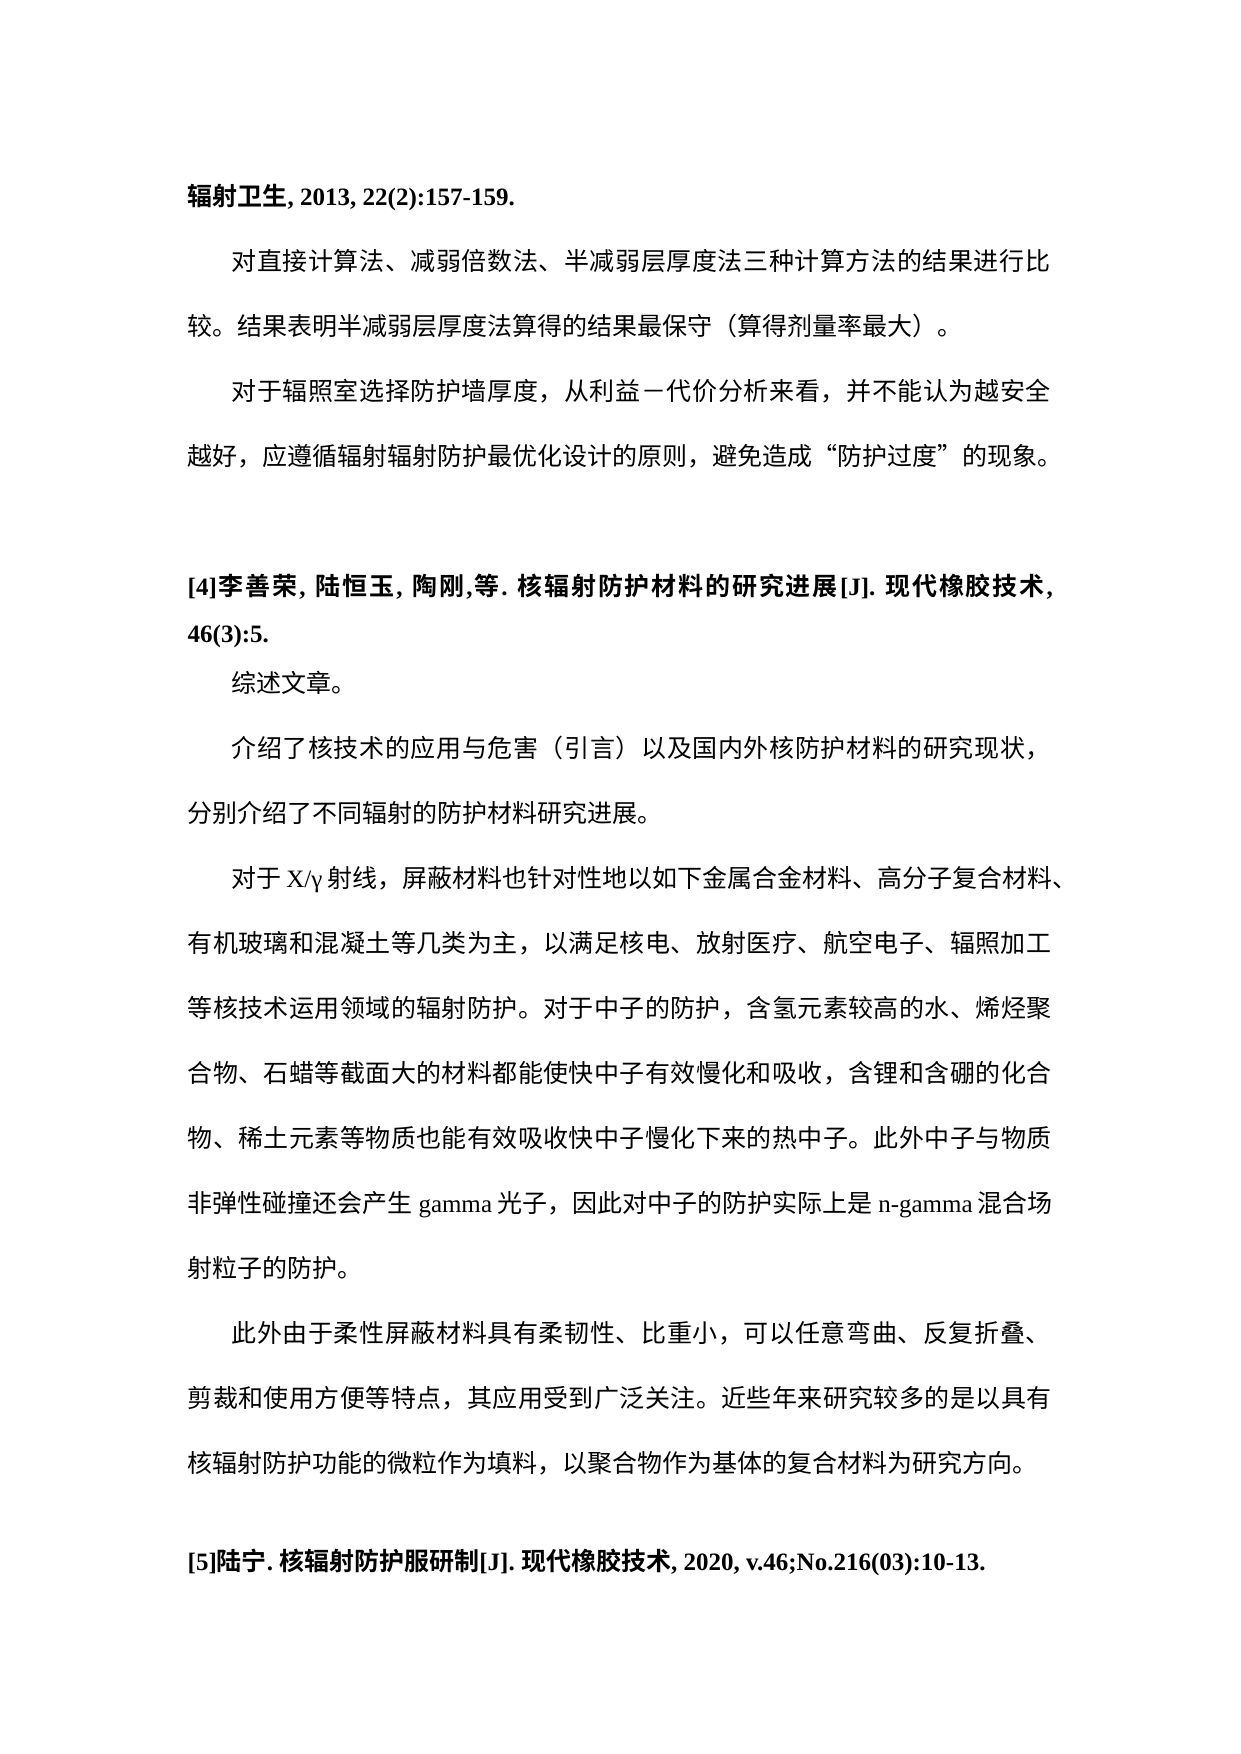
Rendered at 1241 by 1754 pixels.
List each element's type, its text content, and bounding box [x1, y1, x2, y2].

list [5]陆宁. 核辐射防护服研制[J]. 现代橡胶技术, 2020, v.46;No.216(03):10-13. [187, 1527, 1053, 1592]
list [4]李善荣, 陆恒玉, 陶刚,等. 核辐射防护材料的研究进展[J]. 现代橡胶技术, 46(3):5. [187, 552, 1053, 649]
list 对于X/γ射线，屏蔽材料也针对性地以如下金属合金材料、高分子复合材料、有机玻璃和混凝土等几类为主，以满足核电、放射医疗、航空电子、辐照加工等核技术运用领域的辐射防护。对于中子的防护，含氢元素较高的水、烯烃聚合物、石蜡等截面大的材料都能使快中子有效慢化和吸收，含锂和含硼的化合物、稀土元素等物质也能有效吸收快中子慢化下来的热中子。此外中子与物质非弹性碰撞还会产生gamma光子，因此对中子的防护实际上是n-gamma混合场射粒子的防护。 [187, 844, 1053, 1299]
list 对直接计算法、减弱倍数法、半减弱层厚度法三种计算方法的结果进行比较。结果表明半减弱层厚度法算得的结果最保守（算得剂量率最大）。 [187, 227, 1053, 357]
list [187, 162, 1053, 227]
list 对于辐照室选择防护墙厚度，从利益－代价分析来看，并不能认为越安全越好，应遵循辐射辐射防护最优化设计的原则，避免造成“防护过度”的现象。 [187, 357, 1053, 487]
list 此外由于柔性屏蔽材料具有柔韧性、比重小，可以任意弯曲、反复折叠、剪裁和使用方便等特点，其应用受到广泛关注。近些年来研究较多的是以具有核辐射防护功能的微粒作为填料，以聚合物作为基体的复合材料为研究方向。 [187, 1299, 1053, 1494]
list 综述文章。 [187, 649, 1053, 714]
list 介绍了核技术的应用与危害（引言）以及国内外核防护材料的研究现状，分别介绍了不同辐射的防护材料研究进展。 [187, 714, 1053, 844]
